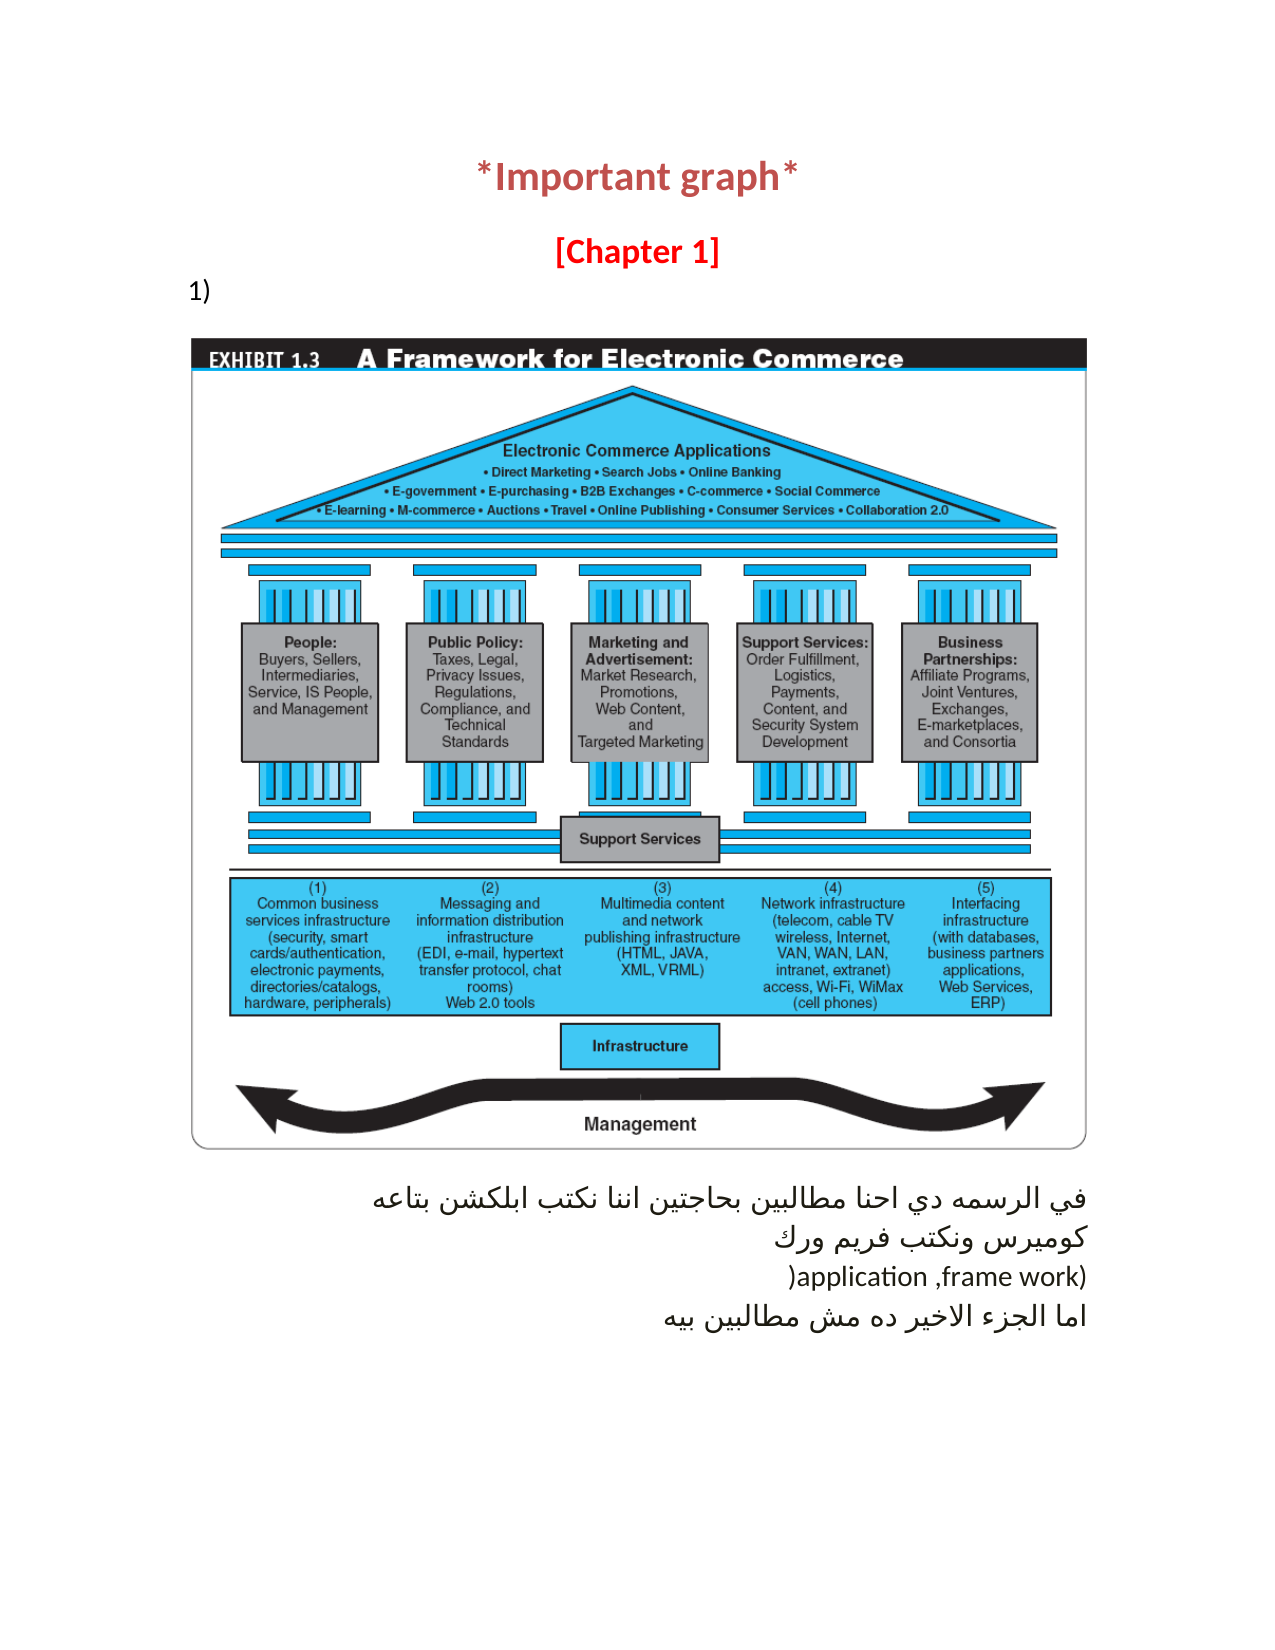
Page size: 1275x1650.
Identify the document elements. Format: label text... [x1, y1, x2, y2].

list في الرسمه دي احنا مطالبين بحاجتين اننا نكتب ابلكشن بتاعه كوميرس ونكتب فريم ورك [300, 1181, 1087, 1253]
text *Important graph* [187, 150, 1087, 201]
list اما الجزء الاخير ده مش مطالبين بيه [300, 1299, 1087, 1333]
list )application ,frame work) [300, 1258, 1087, 1294]
text 1) [187, 272, 1087, 308]
picture [187, 334, 1088, 1157]
text [Chapter 1] [187, 229, 1087, 272]
